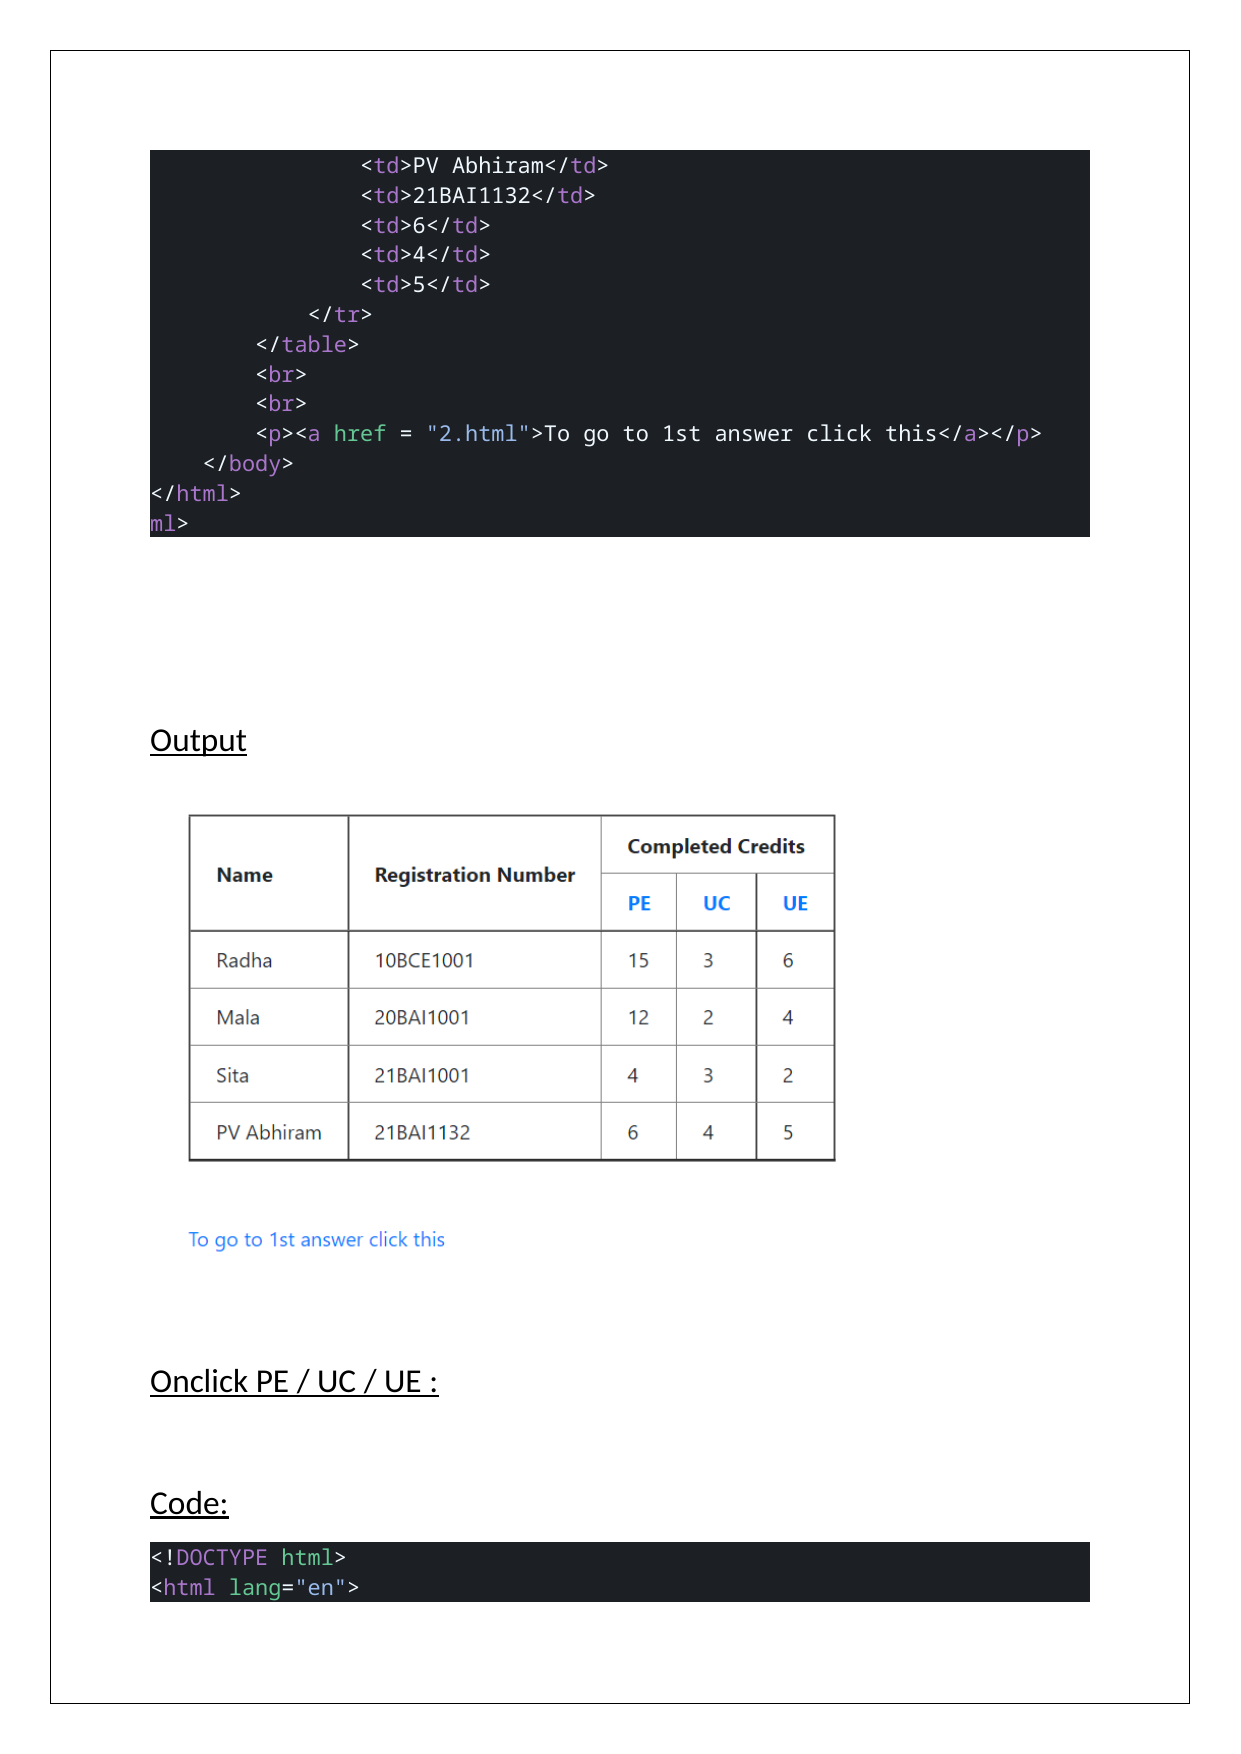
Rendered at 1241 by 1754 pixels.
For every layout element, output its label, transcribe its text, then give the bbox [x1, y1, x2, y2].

picture [150, 779, 1091, 1281]
text ml> [150, 507, 1090, 537]
text <br> [150, 388, 1090, 418]
text </tr> [150, 299, 1090, 329]
text Code: [150, 1482, 1090, 1522]
text <td>6</td> [150, 209, 1090, 239]
text <td>5</td> [150, 269, 1090, 299]
text </html> [150, 478, 1090, 507]
text </table> [150, 329, 1090, 358]
text <td>PV Abhiram</td> [150, 150, 1090, 180]
text Output [150, 719, 1090, 760]
text <td>21BAI1132</td> [150, 180, 1090, 209]
text <p><a href = "2.html">To go to 1st answer click this</a></p> [150, 418, 1090, 448]
text <!DOCTYPE html> [150, 1542, 1090, 1572]
text <br> [150, 358, 1090, 388]
text </body> [150, 448, 1090, 478]
text Onclick PE / UC / UE : [150, 1360, 1090, 1401]
text <td>4</td> [150, 239, 1090, 269]
text <html lang="en"> [150, 1572, 1090, 1602]
